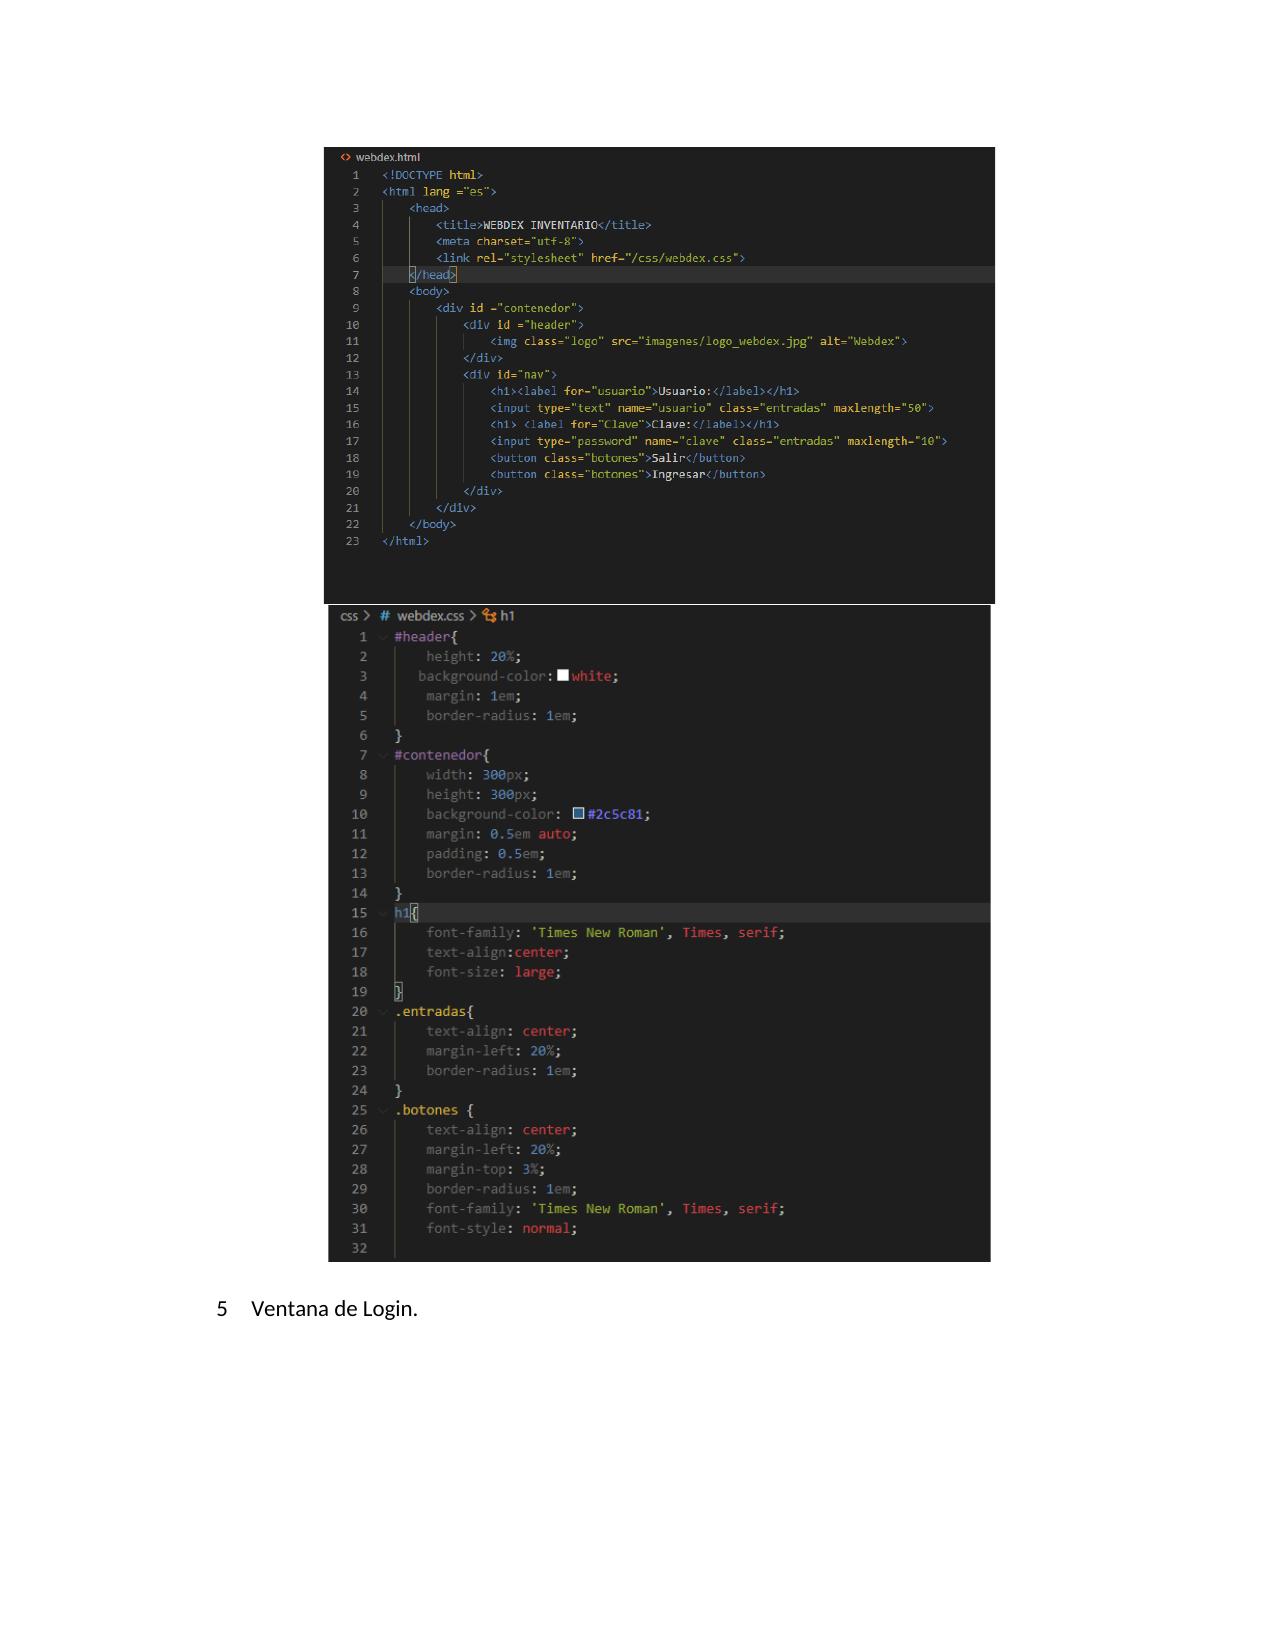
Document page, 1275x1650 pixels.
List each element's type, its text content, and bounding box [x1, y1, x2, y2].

picture [323, 147, 996, 604]
list Ventana de Login. [216, 1294, 1103, 1322]
picture [328, 605, 991, 1262]
